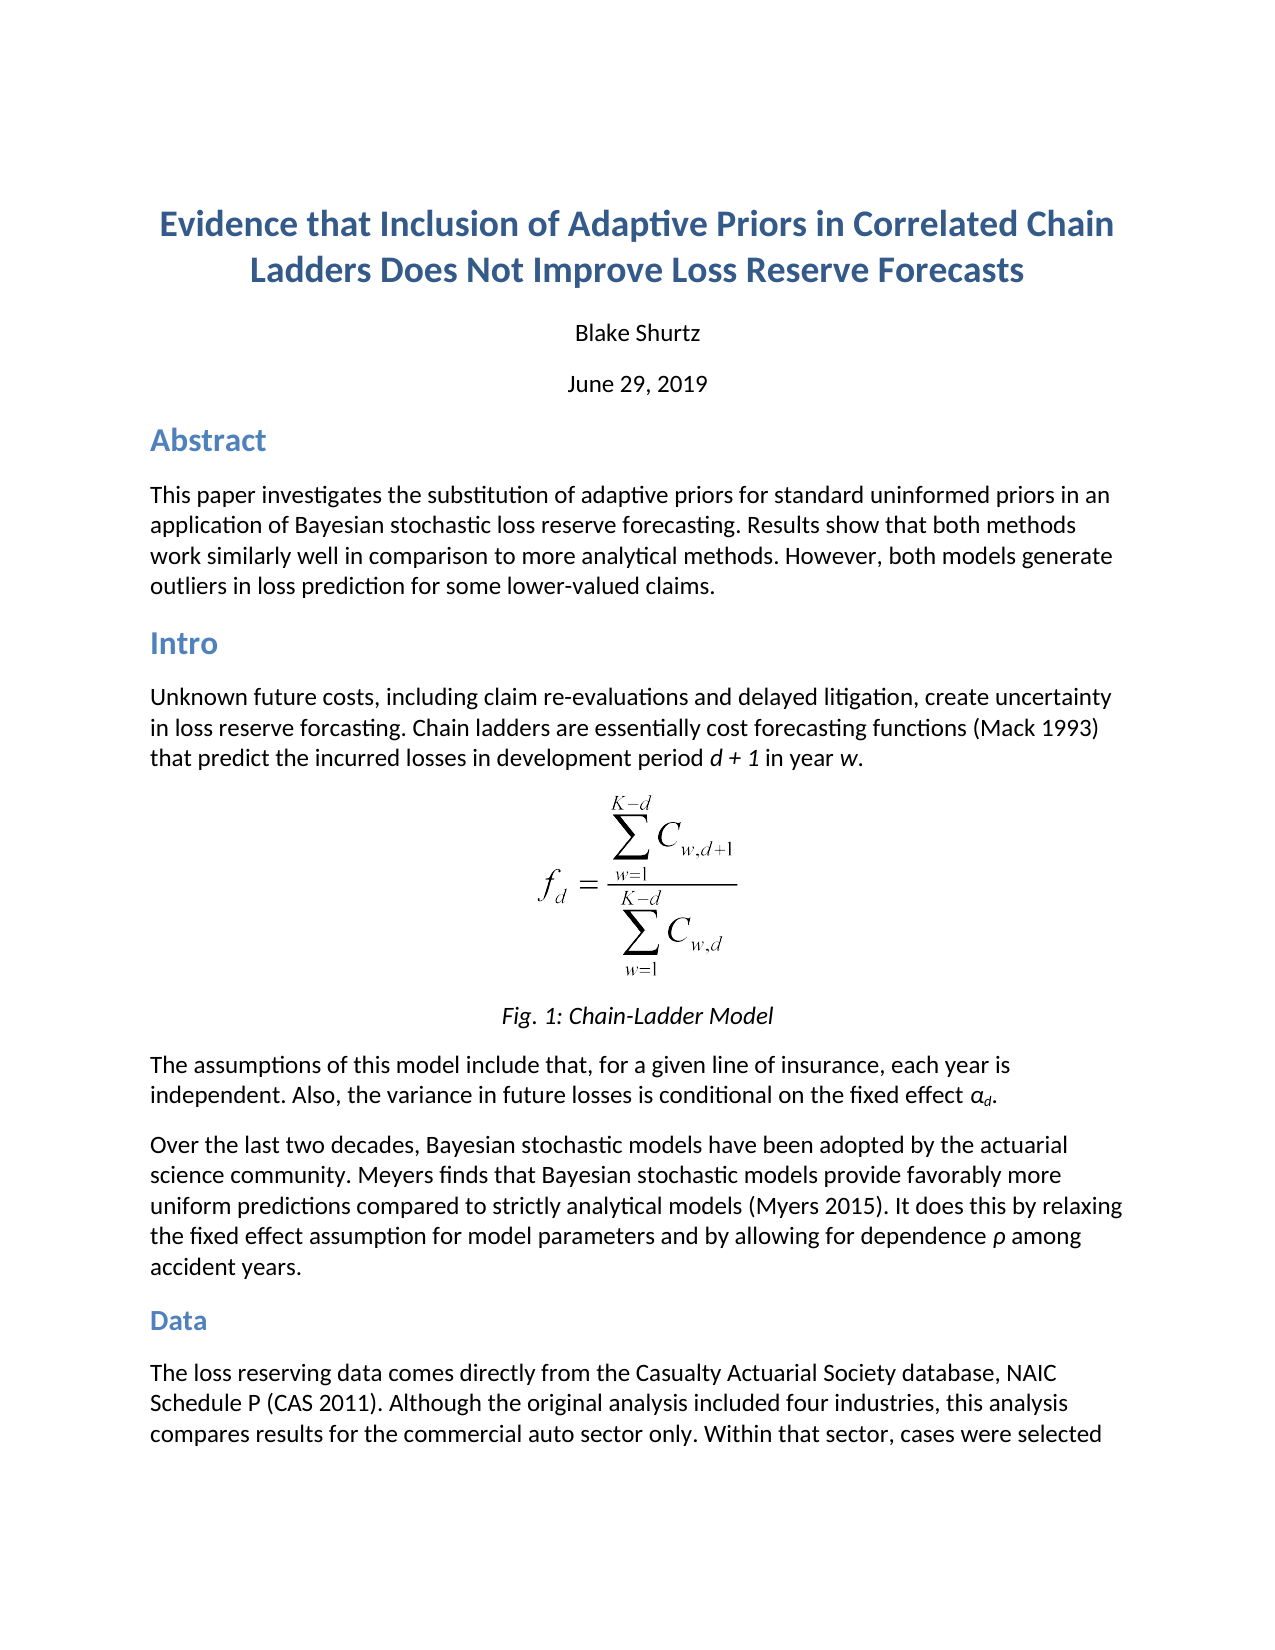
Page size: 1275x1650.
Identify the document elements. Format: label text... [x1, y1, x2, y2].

subtitle Data [150, 1302, 1125, 1338]
title Evidence that Inclusion of Adaptive Priors in Correlated Chain Ladders Does Not Improve Loss Reserve Forecasts [150, 200, 1125, 292]
text Over the last two decades, Bayesian stochastic models have been adopted by the actuarial science community. Meyers finds that Bayesian stochastic models provide favorably more uniform predictions compared to strictly analytical models (Myers 2015). It does this by relaxing the fixed effect assumption for model parameters and by allowing for dependence ρ among accident years. [150, 1129, 1125, 1282]
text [150, 1357, 1125, 1448]
text Unknown future costs, including claim re-evaluations and delayed litigation, create uncertainty in loss reserve forcasting. Chain ladders are essentially cost forecasting functions (Mack 1993) that predict the incurred losses in development period d + 1 in year w. [150, 681, 1125, 773]
text Fig. 1: Chain-Ladder Model [150, 1000, 1125, 1030]
text Blake Shurtz [150, 317, 1125, 347]
text The assumptions of this model include that, for a given line of insurance, each year is independent. Also, the variance in future losses is conditional on the fixed effect αd. [150, 1049, 1125, 1110]
text This paper investigates the substitution of adaptive priors for standard uninformed priors in an application of Bayesian stochastic loss reserve forecasting. Results show that both methods work similarly well in comparison to more analytical methods. However, both models generate outliers in loss prediction for some lower-valued claims. [150, 479, 1125, 601]
subtitle Intro [150, 622, 1125, 662]
picture [537, 791, 738, 982]
text June 29, 2019 [150, 368, 1125, 398]
subtitle Abstract [150, 419, 1125, 460]
